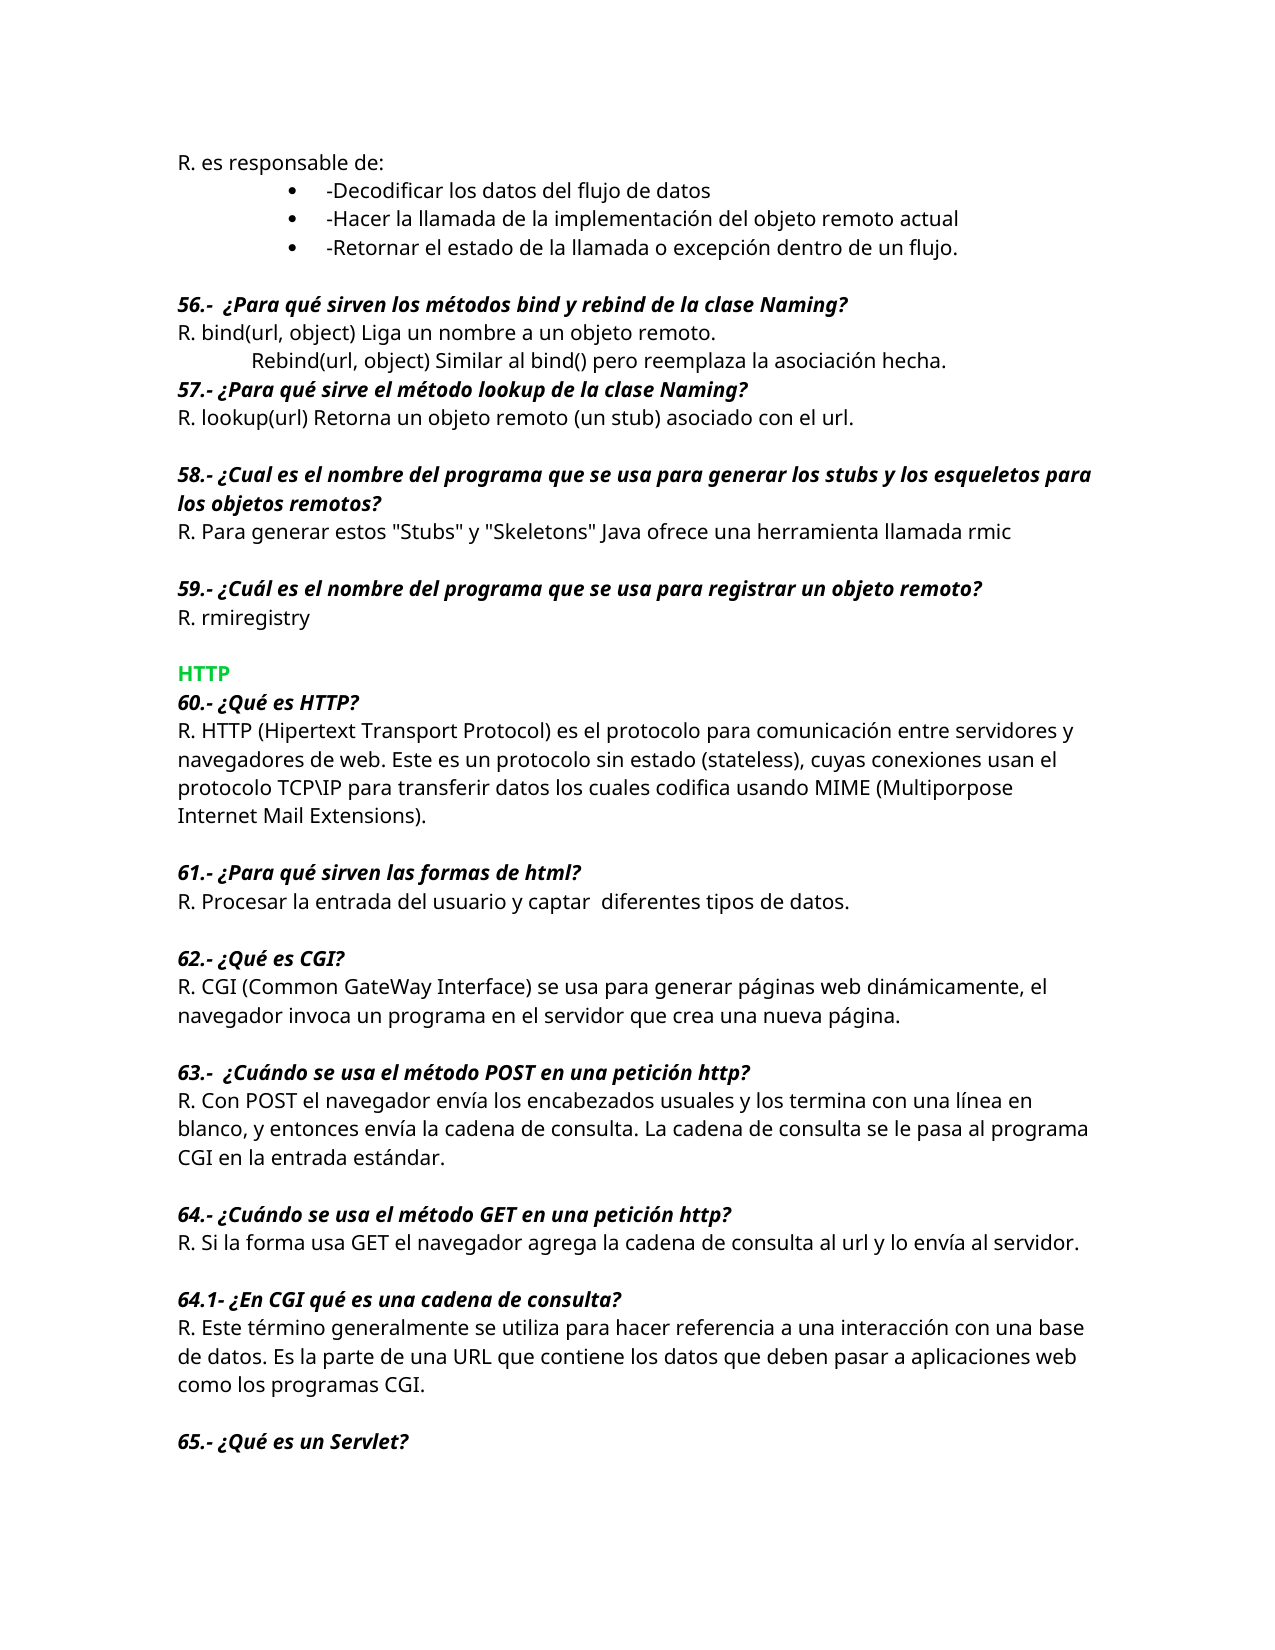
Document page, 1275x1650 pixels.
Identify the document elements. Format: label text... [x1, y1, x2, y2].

text 57.- ¿Para qué sirve el método lookup de la clase Naming? [177, 375, 1098, 403]
text 60.- ¿Qué es HTTP? [177, 688, 1098, 716]
text R. Este término generalmente se utiliza para hacer referencia a una interacción con una base de datos. Es la parte de una URL que contiene los datos que deben pasar a aplicaciones web como los programas CGI. [177, 1313, 1098, 1399]
text 62.- ¿Qué es CGI? [177, 944, 1098, 972]
text 65.- ¿Qué es un Servlet? [177, 1427, 1098, 1456]
text 63.- ¿Cuándo se usa el método POST en una petición http? [177, 1058, 1098, 1086]
list -Hacer la llamada de la implementación del objeto remoto actual [288, 204, 1098, 233]
text 61.- ¿Para qué sirven las formas de html? [177, 858, 1098, 887]
text R. lookup(url) Retorna un objeto remoto (un stub) asociado con el url. [177, 403, 1098, 432]
text R. Con POST el navegador envía los encabezados usuales y los termina con una línea en blanco, y entonces envía la cadena de consulta. La cadena de consulta se le pasa al programa CGI en la entrada estándar. [177, 1086, 1098, 1171]
text R. es responsable de: [177, 148, 1098, 176]
list -Decodificar los datos del flujo de datos [288, 176, 1098, 204]
text R. Si la forma usa GET el navegador agrega la cadena de consulta al url y lo envía al servidor. [177, 1228, 1098, 1257]
text 59.- ¿Cuál es el nombre del programa que se usa para registrar un objeto remoto? [177, 574, 1096, 603]
text R. bind(url, object) Liga un nombre a un objeto remoto. [177, 318, 1098, 347]
text R. Procesar la entrada del usuario y captar diferentes tipos de datos. [177, 887, 1098, 915]
text HTTP [177, 659, 1096, 688]
text R. CGI (Common GateWay Interface) se usa para generar páginas web dinámicamente, el navegador invoca un programa en el servidor que crea una nueva página. [177, 972, 1098, 1029]
text 64.- ¿Cuándo se usa el método GET en una petición http? [177, 1200, 1098, 1228]
list -Retornar el estado de la llamada o excepción dentro de un flujo. [288, 233, 1098, 261]
text 58.- ¿Cual es el nombre del programa que se usa para generar los stubs y los esqueletos para los objetos remotos? [177, 460, 1098, 517]
text R. HTTP (Hipertext Transport Protocol) es el protocolo para comunicación entre servidores y navegadores de web. Este es un protocolo sin estado (stateless), cuyas conexiones usan el protocolo TCP\IP para transferir datos los cuales codifica usando MIME (Multiporpose Internet Mail Extensions). [177, 716, 1098, 830]
text Rebind(url, object) Similar al bind() pero reemplaza la asociación hecha. [177, 347, 1098, 375]
text 56.- ¿Para qué sirven los métodos bind y rebind de la clase Naming? [177, 290, 1098, 318]
text 64.1- ¿En CGI qué es una cadena de consulta? [177, 1285, 1098, 1313]
text R. Para generar estos "Stubs" y "Skeletons" Java ofrece una herramienta llamada rmic [177, 517, 1098, 546]
text R. rmiregistry [177, 603, 1098, 631]
